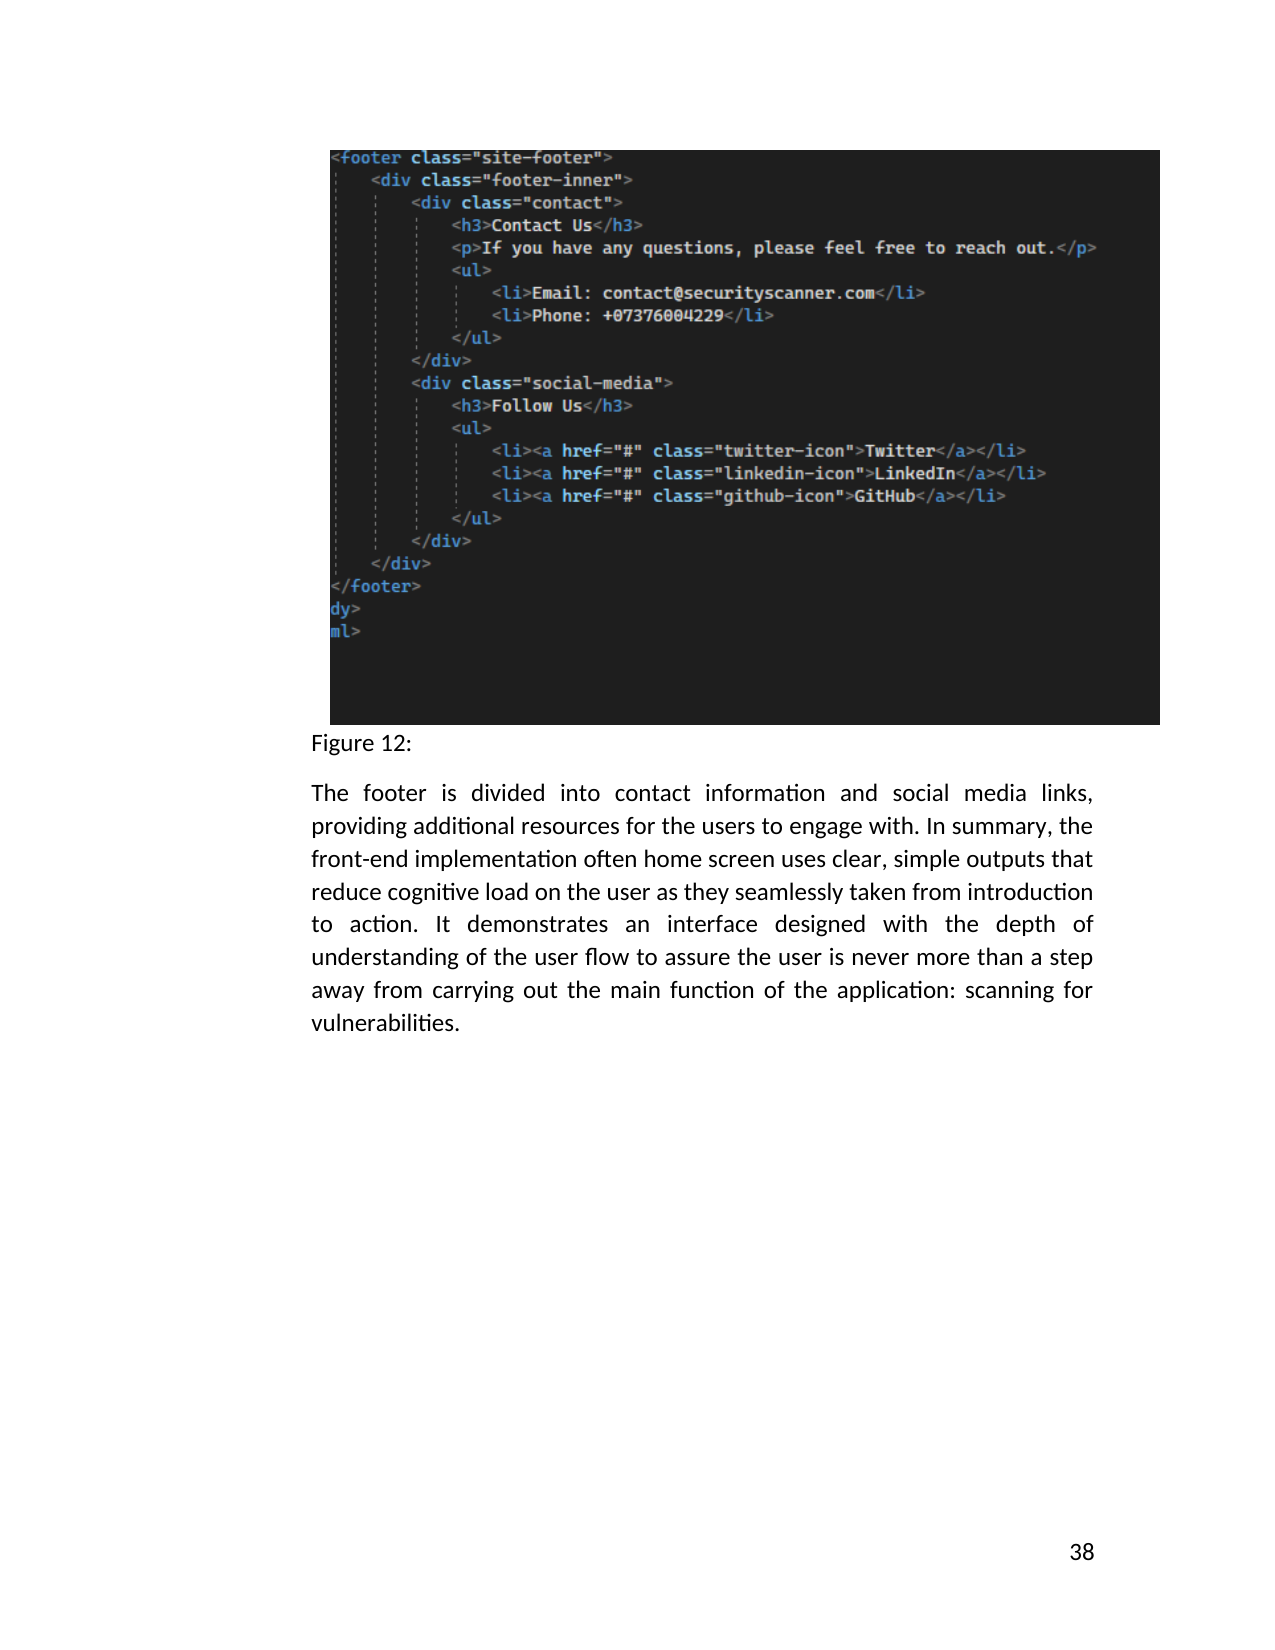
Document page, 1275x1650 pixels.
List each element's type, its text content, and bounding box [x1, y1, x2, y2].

text Figure 12: [311, 150, 1094, 758]
text The footer is divided into contact information and social media links, providing additional resources for the users to engage with. In summary, the front-end implementation often home screen uses clear, simple outputs that reduce cognitive load on the user as they seamlessly taken from introduction to action. It demonstrates an interface designed with the depth of understanding of the user flow to assure the user is never more than a step away from carrying out the main function of the application: scanning for vulnerabilities. [311, 777, 1094, 1038]
